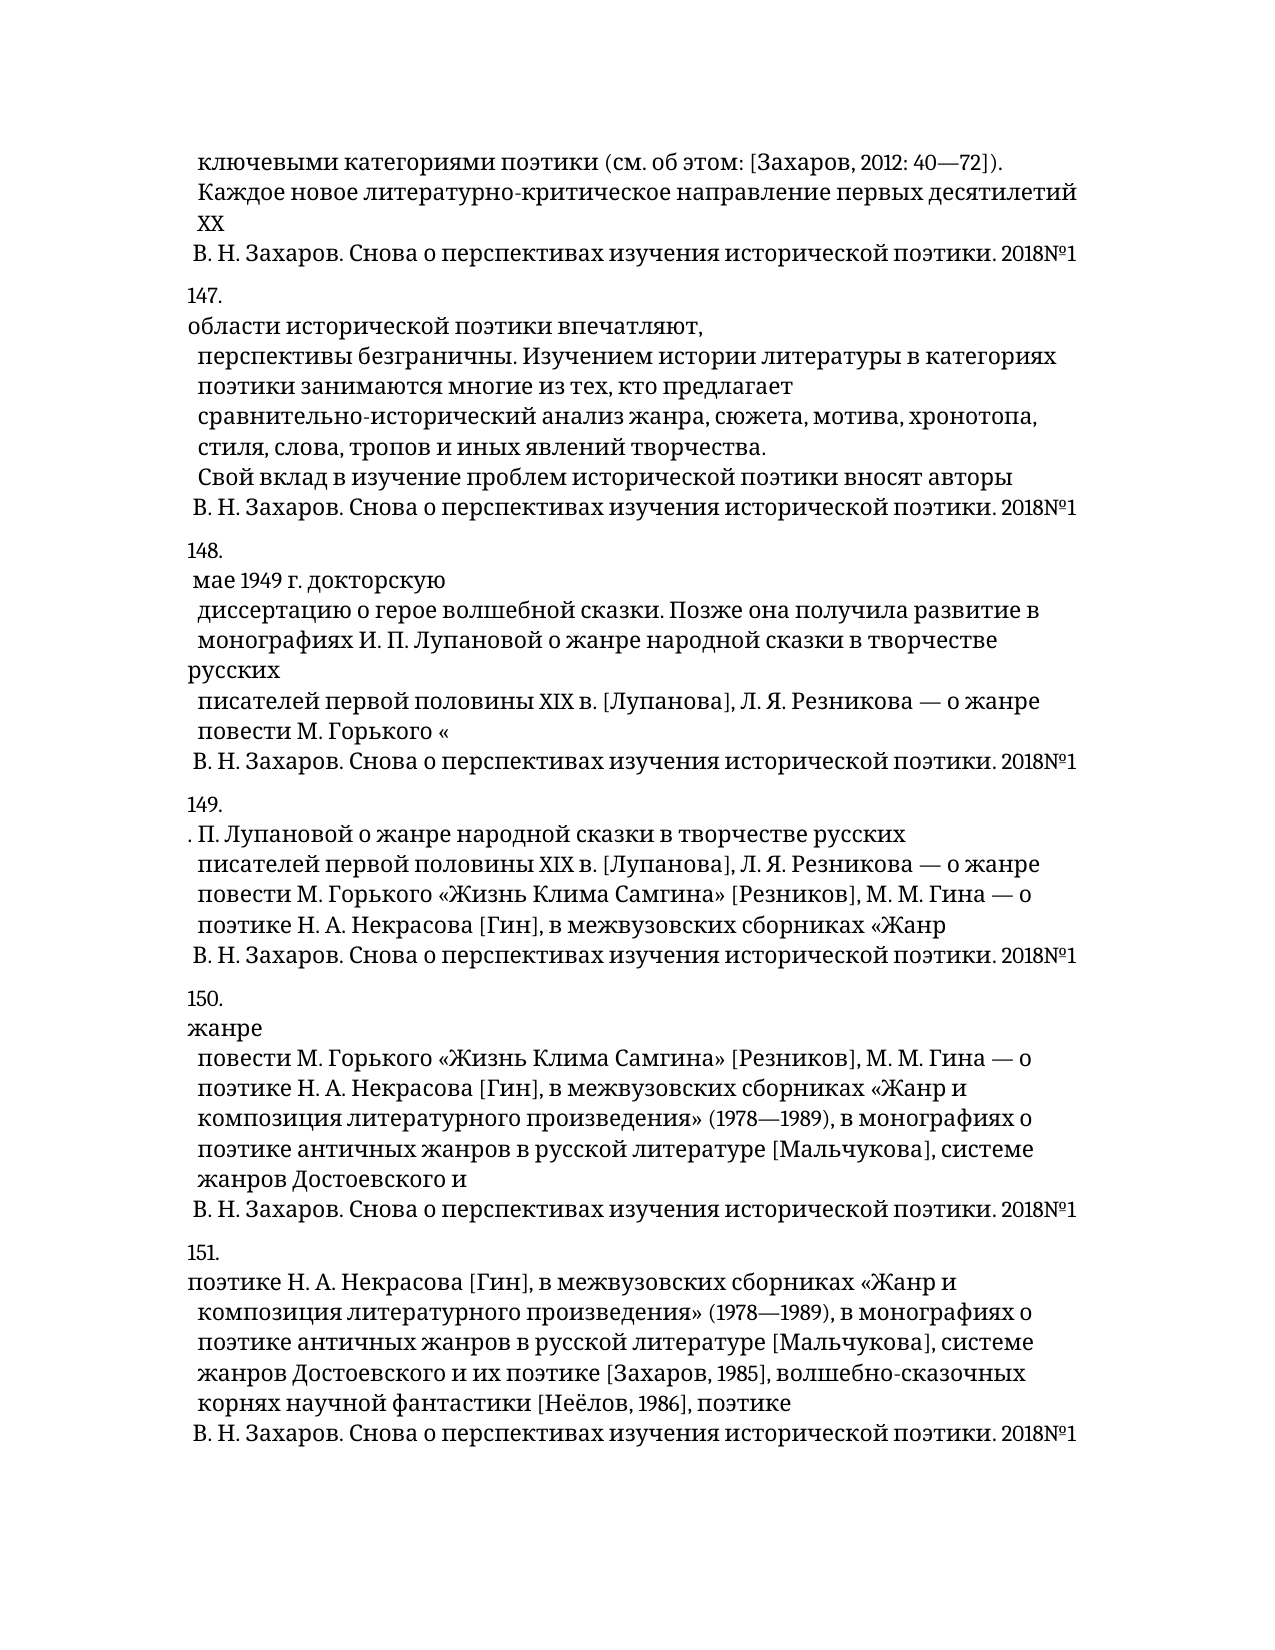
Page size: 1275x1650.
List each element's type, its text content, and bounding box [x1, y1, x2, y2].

text 149. . П. Лупановой о жанре народной сказки в творчестве русских писателей первой половины XIX в. [Лупанова], Л. Я. Резникова — о жанре повести М. Горького «Жизнь Клима Самгина» [Резников], М. М. Гина — о поэтике Н. А. Некрасова [Гин], в межвузовских сборниках «Жанр В. Н. Захаров. Снова о перспективах изучения исторической поэтики. 2018№1 [187, 792, 1087, 969]
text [187, 150, 1087, 267]
text 148. мае 1949 г. докторскую диссертацию о герое волшебной сказки. Позже она получила развитие в монографиях И. П. Лупановой о жанре народной сказки в творчестве русских писателей первой половины XIX в. [Лупанова], Л. Я. Резникова — о жанре повести М. Горького « В. Н. Захаров. Снова о перспективах изучения исторической поэтики. 2018№1 [187, 537, 1087, 775]
text 147. области исторической поэтики впечатляют, перспективы безграничны. Изучением истории литературы в категориях поэтики занимаются многие из тех, кто предлагает сравнительно-исторический анализ жанра, сюжета, мотива, хронотопа, стиля, слова, тропов и иных явлений творчества. Свой вклад в изучение проблем исторической поэтики вносят авторы В. Н. Захаров. Снова о перспективах изучения исторической поэтики. 2018№1 [187, 283, 1087, 521]
text 150. жанре повести М. Горького «Жизнь Клима Самгина» [Резников], М. М. Гина — о поэтике Н. А. Некрасова [Гин], в межвузовских сборниках «Жанр и композиция литературного произведения» (1978—1989), в монографиях о поэтике античных жанров в русской литературе [Мальчукова], системе жанров Достоевского и В. Н. Захаров. Снова о перспективах изучения исторической поэтики. 2018№1 [187, 985, 1087, 1223]
text 151. поэтике Н. А. Некрасова [Гин], в межвузовских сборниках «Жанр и композиция литературного произведения» (1978—1989), в монографиях о поэтике античных жанров в русской литературе [Мальчукова], системе жанров Достоевского и их поэтике [Захаров, 1985], волшебно-сказочных корнях научной фантастики [Неёлов, 1986], поэтике В. Н. Захаров. Снова о перспективах изучения исторической поэтики. 2018№1 [187, 1239, 1087, 1447]
